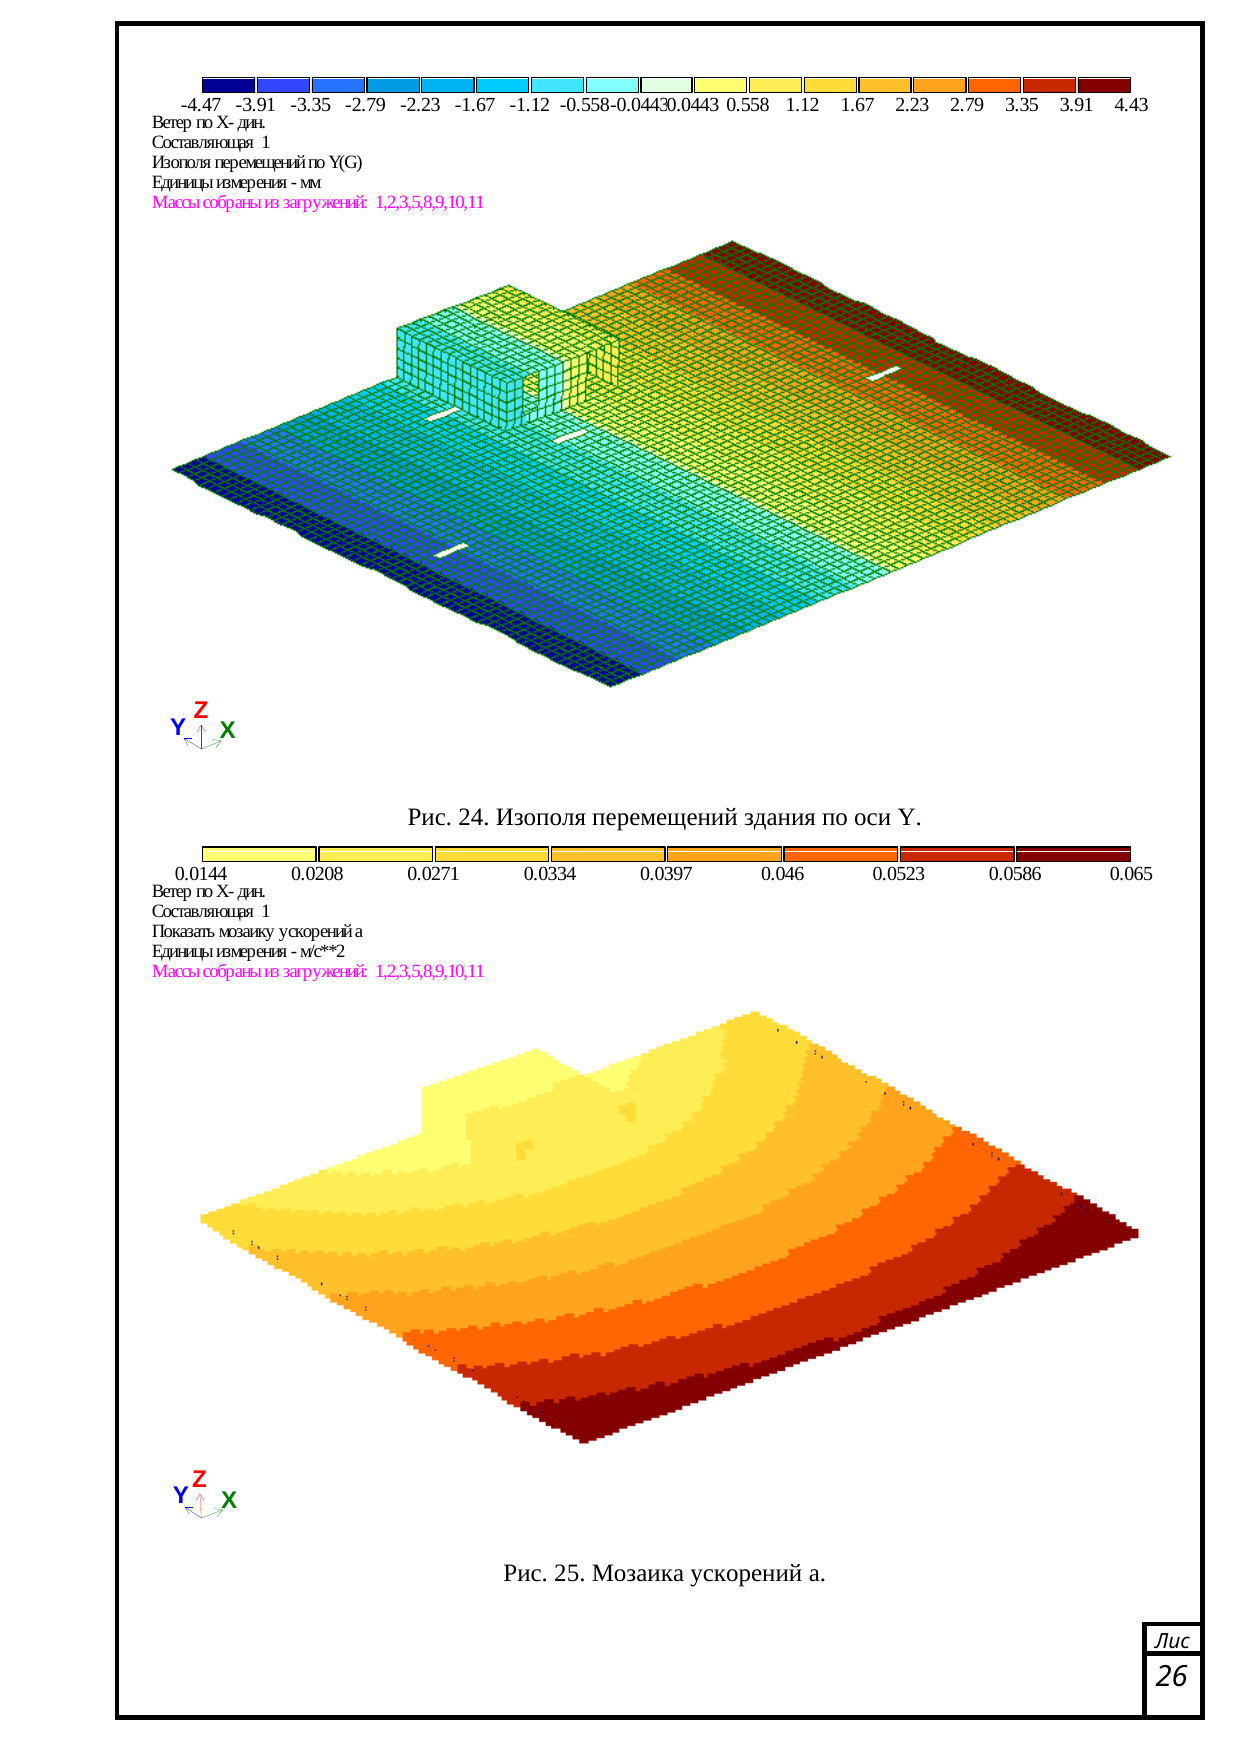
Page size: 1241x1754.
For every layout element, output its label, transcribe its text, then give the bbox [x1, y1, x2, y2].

text Рис. 25. Мозаика ускорений a. [148, 1558, 1181, 1587]
text Рис. 24. Изополя перемещений здания по оси Y. [148, 802, 1181, 830]
